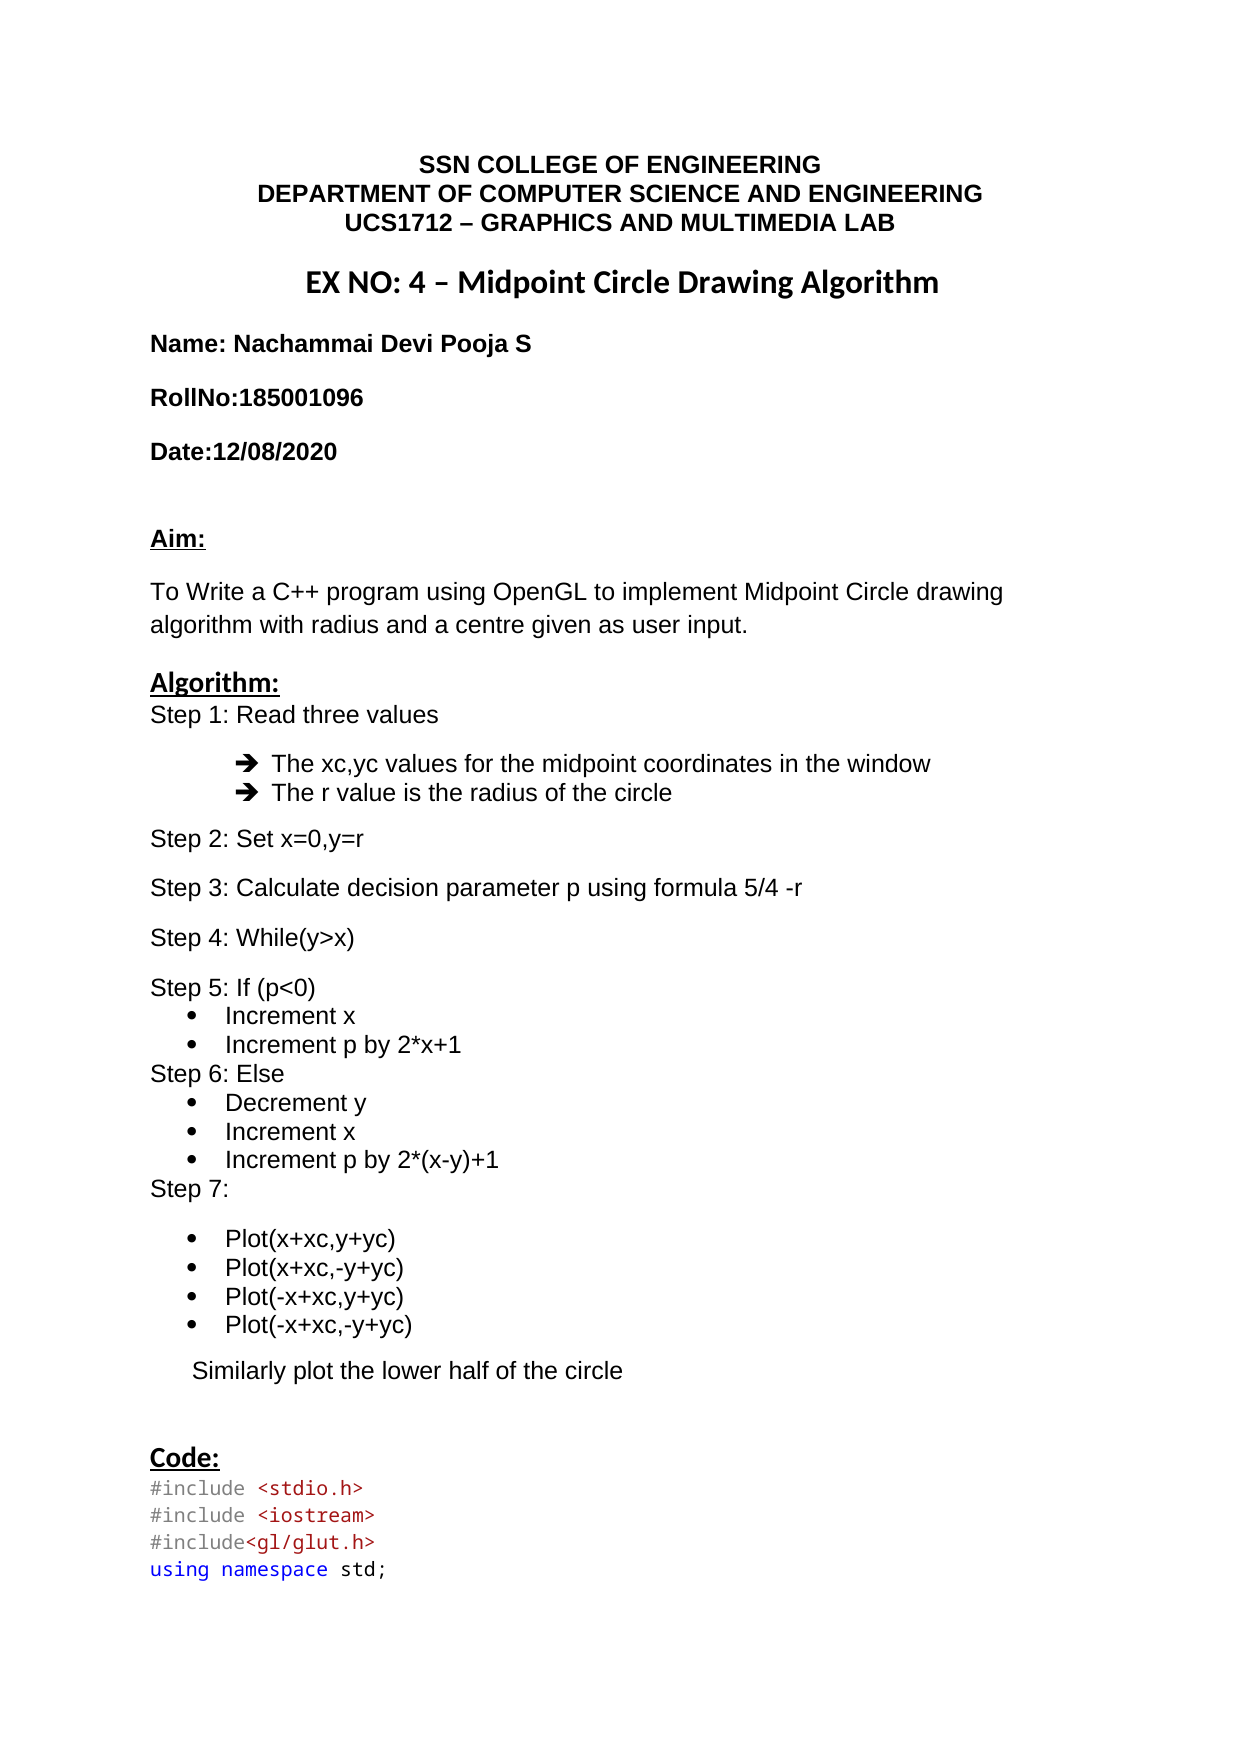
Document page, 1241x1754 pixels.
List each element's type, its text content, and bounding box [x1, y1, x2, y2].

list Plot(-x+xc,y+yc) [187, 1282, 1090, 1311]
text Step 2: Set x=0,y=r [150, 824, 1090, 853]
text DEPARTMENT OF COMPUTER SCIENCE AND ENGINEERING [150, 179, 1090, 207]
text Step 3: Calculate decision parameter p using formula 5/4 -r [150, 873, 1090, 902]
list Plot(x+xc,-y+yc) [187, 1253, 1090, 1282]
text Name: Nachammai Devi Pooja S [150, 329, 1090, 358]
text Step 5: If (p<0) [150, 973, 1090, 1001]
text using namespace std; [150, 1555, 1090, 1582]
text SSN COLLEGE OF ENGINEERING [150, 150, 1090, 179]
list The r value is the radius of the circle [234, 778, 1090, 807]
text #include <stdio.h> [150, 1474, 1090, 1501]
text Step 7: [150, 1174, 1090, 1203]
text Step 6: Else [150, 1059, 1090, 1088]
text Similarly plot the lower half of the circle [150, 1356, 1090, 1385]
text #include <iostream> [150, 1501, 1090, 1528]
text To Write a C++ program using OpenGL to implement Midpoint Circle drawing algorithm with radius and a centre given as user input. [150, 577, 1090, 639]
list The xc,yc values for the midpoint coordinates in the window [234, 749, 1090, 778]
text #include<gl/glut.h> [150, 1528, 1090, 1555]
text Date:12/08/2020 [150, 437, 1090, 465]
list Plot(x+xc,y+yc) [187, 1224, 1090, 1253]
text EX NO: 4 – Midpoint Circle Drawing Algorithm [150, 261, 1090, 302]
list Increment x [187, 1001, 1090, 1030]
text Step 1: Read three values [150, 700, 1090, 729]
list Plot(-x+xc,-y+yc) [187, 1311, 1090, 1339]
text Aim: [150, 523, 1090, 552]
list Increment p by 2*x+1 [187, 1030, 1090, 1059]
list Increment p by 2*(x-y)+1 [187, 1146, 1090, 1174]
text RollNo:185001096 [150, 383, 1090, 412]
list Increment x [187, 1117, 1090, 1146]
text Algorithm: [150, 664, 1090, 700]
text Step 4: While(y>x) [150, 923, 1090, 952]
text Code: [150, 1439, 1090, 1474]
text UCS1712 – GRAPHICS AND MULTIMEDIA LAB [150, 207, 1090, 236]
list Decrement y [187, 1088, 1090, 1117]
